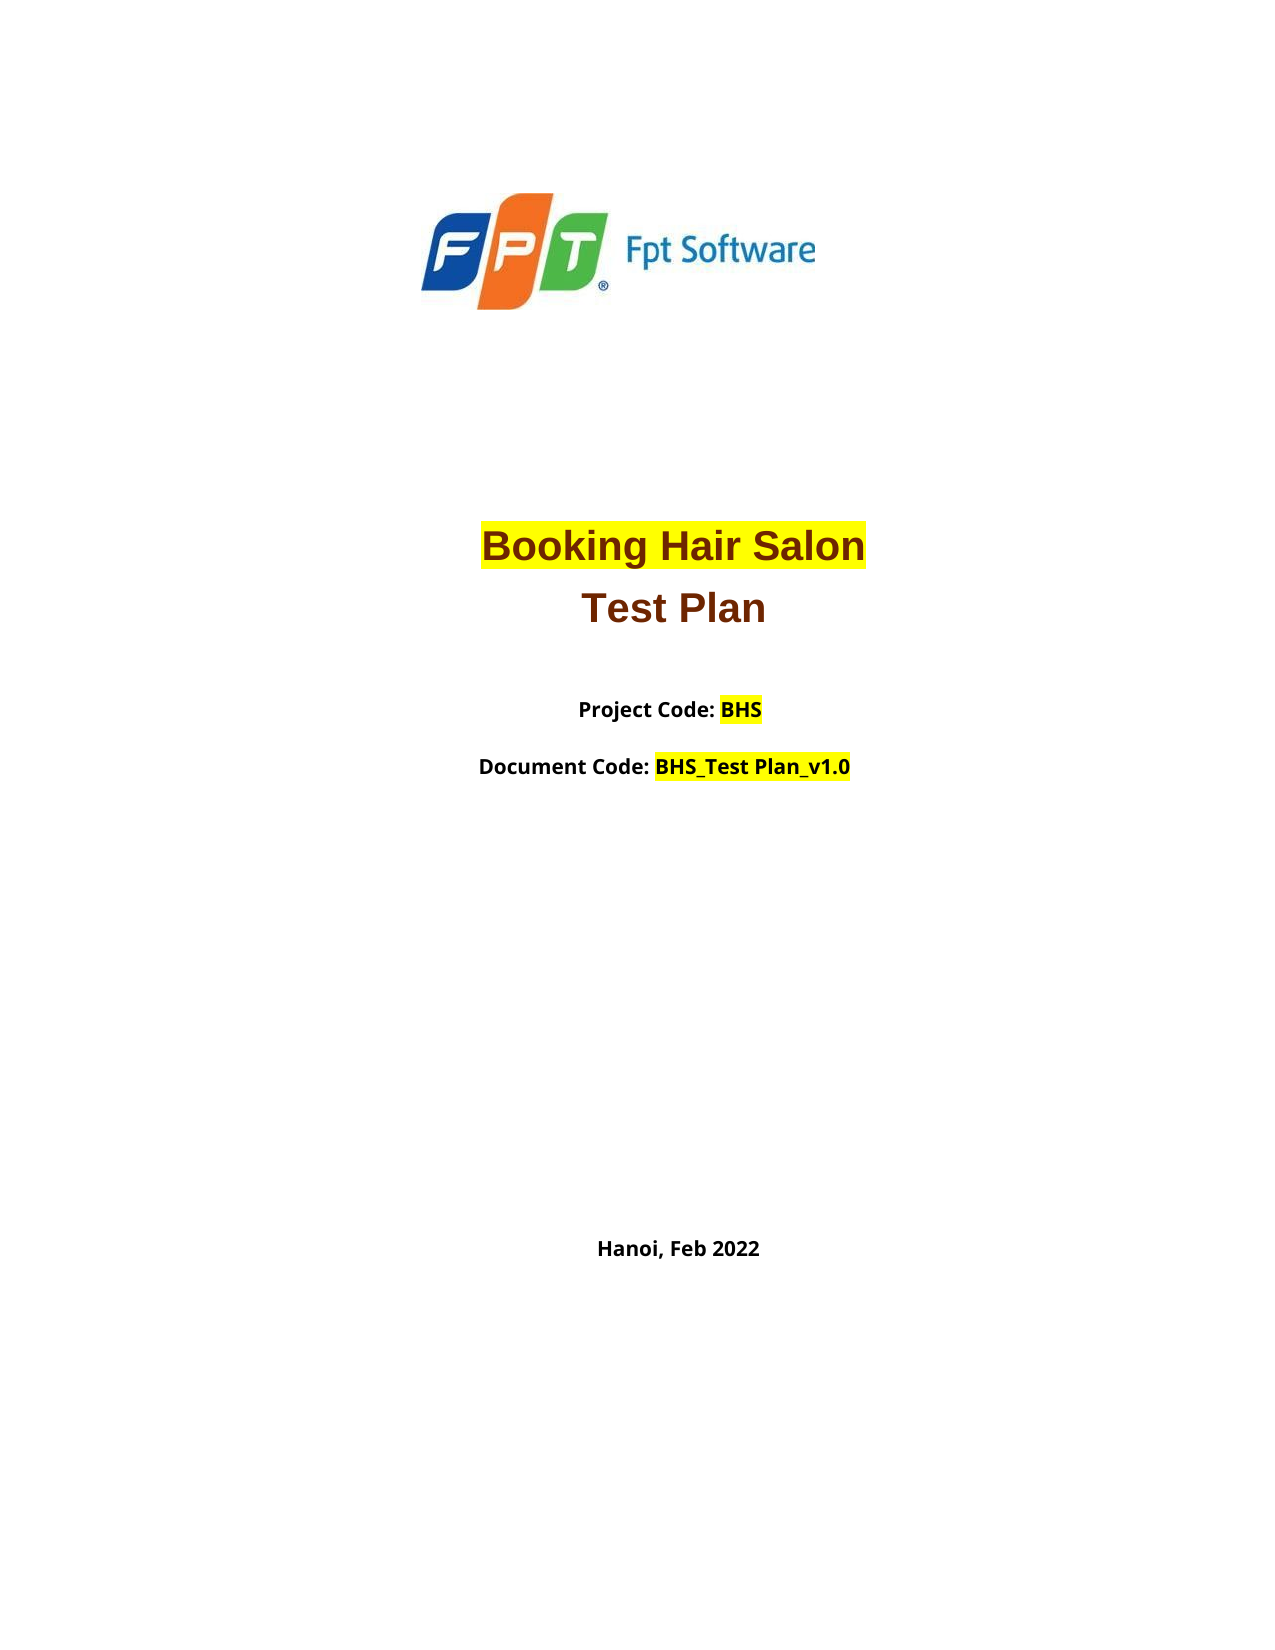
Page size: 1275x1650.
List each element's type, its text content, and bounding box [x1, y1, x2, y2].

title Booking Hair Salon Test Plan [481, 569, 866, 631]
text Hanoi, Feb 2022 [481, 1234, 875, 1262]
picture [421, 193, 815, 310]
text Project Code: BHS Document Code: BHS_Test Plan_v1.0 [478, 695, 874, 781]
